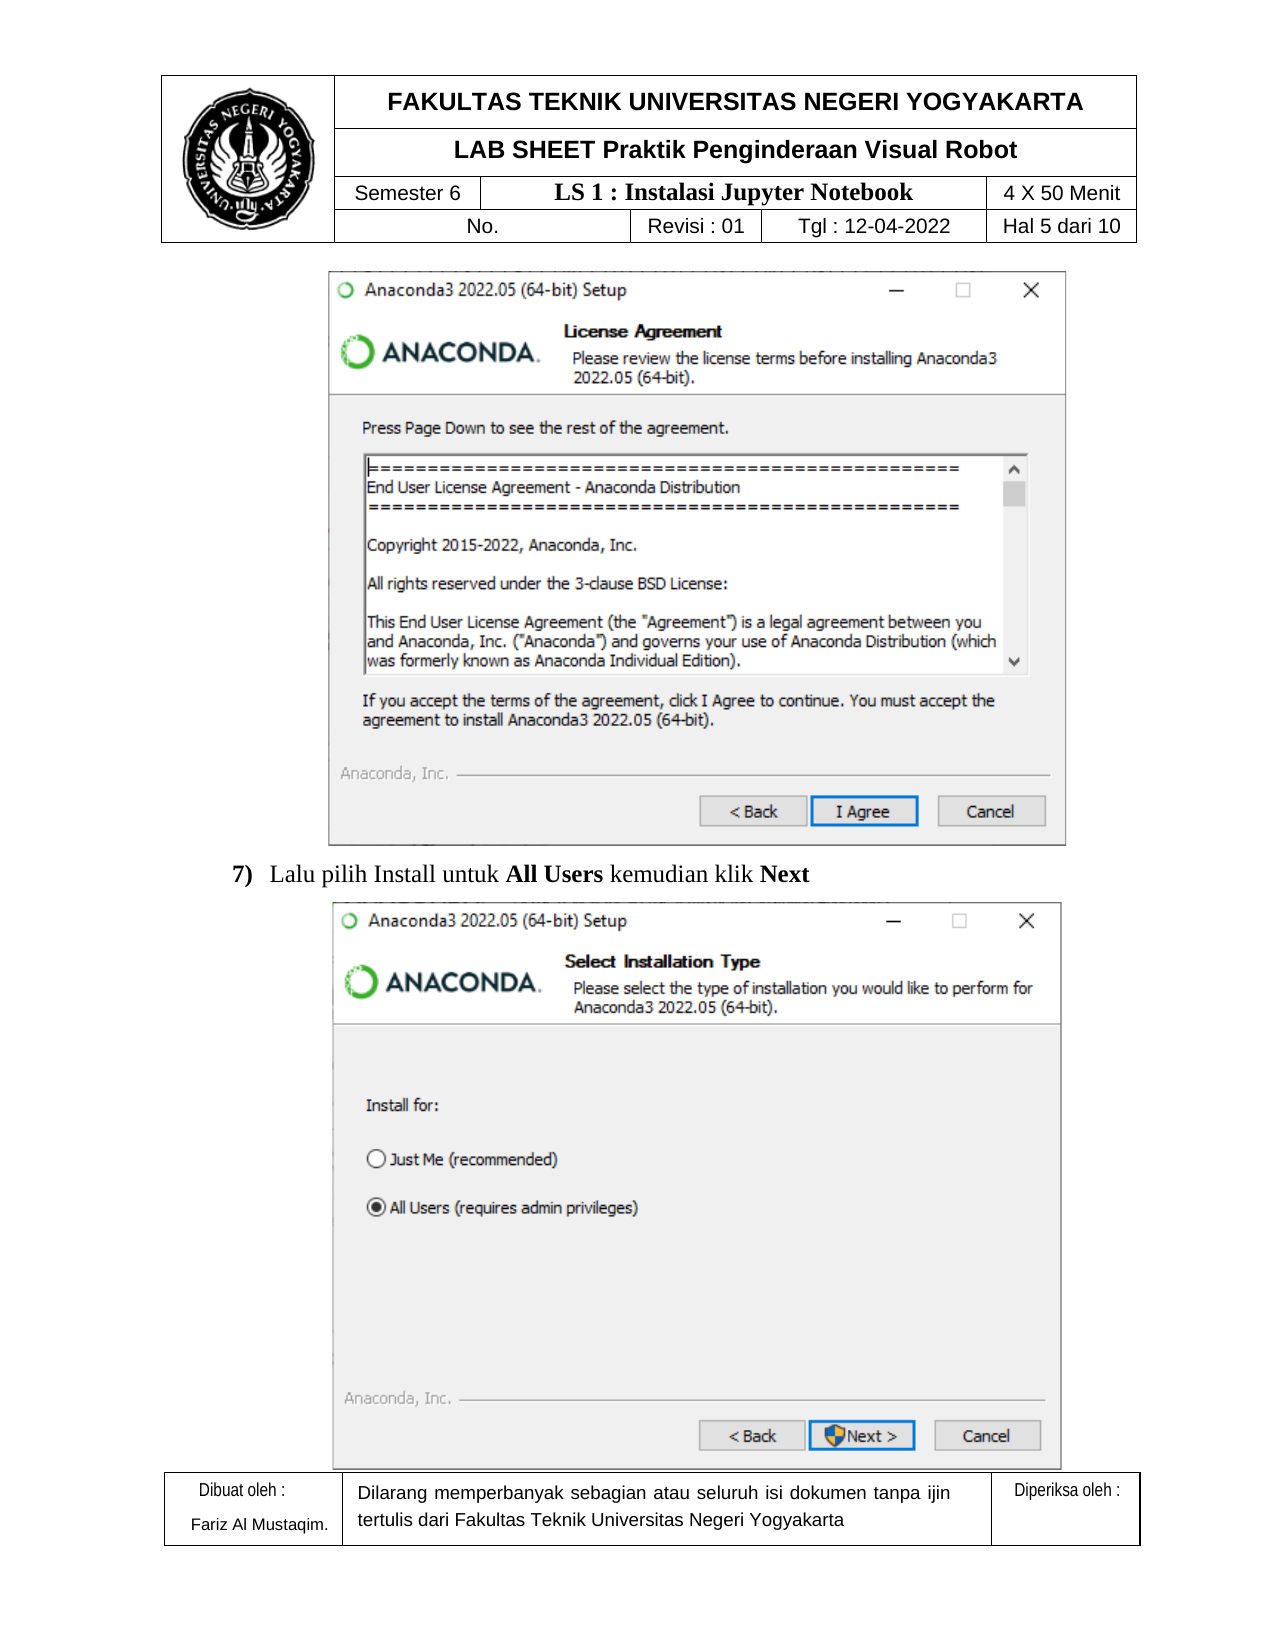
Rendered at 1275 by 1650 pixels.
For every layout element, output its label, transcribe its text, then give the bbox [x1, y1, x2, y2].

picture [174, 81, 323, 237]
picture [332, 902, 1062, 1470]
picture [328, 271, 1067, 846]
list Lalu pilih Install untuk All Users kemudian klik Next [232, 859, 1125, 888]
